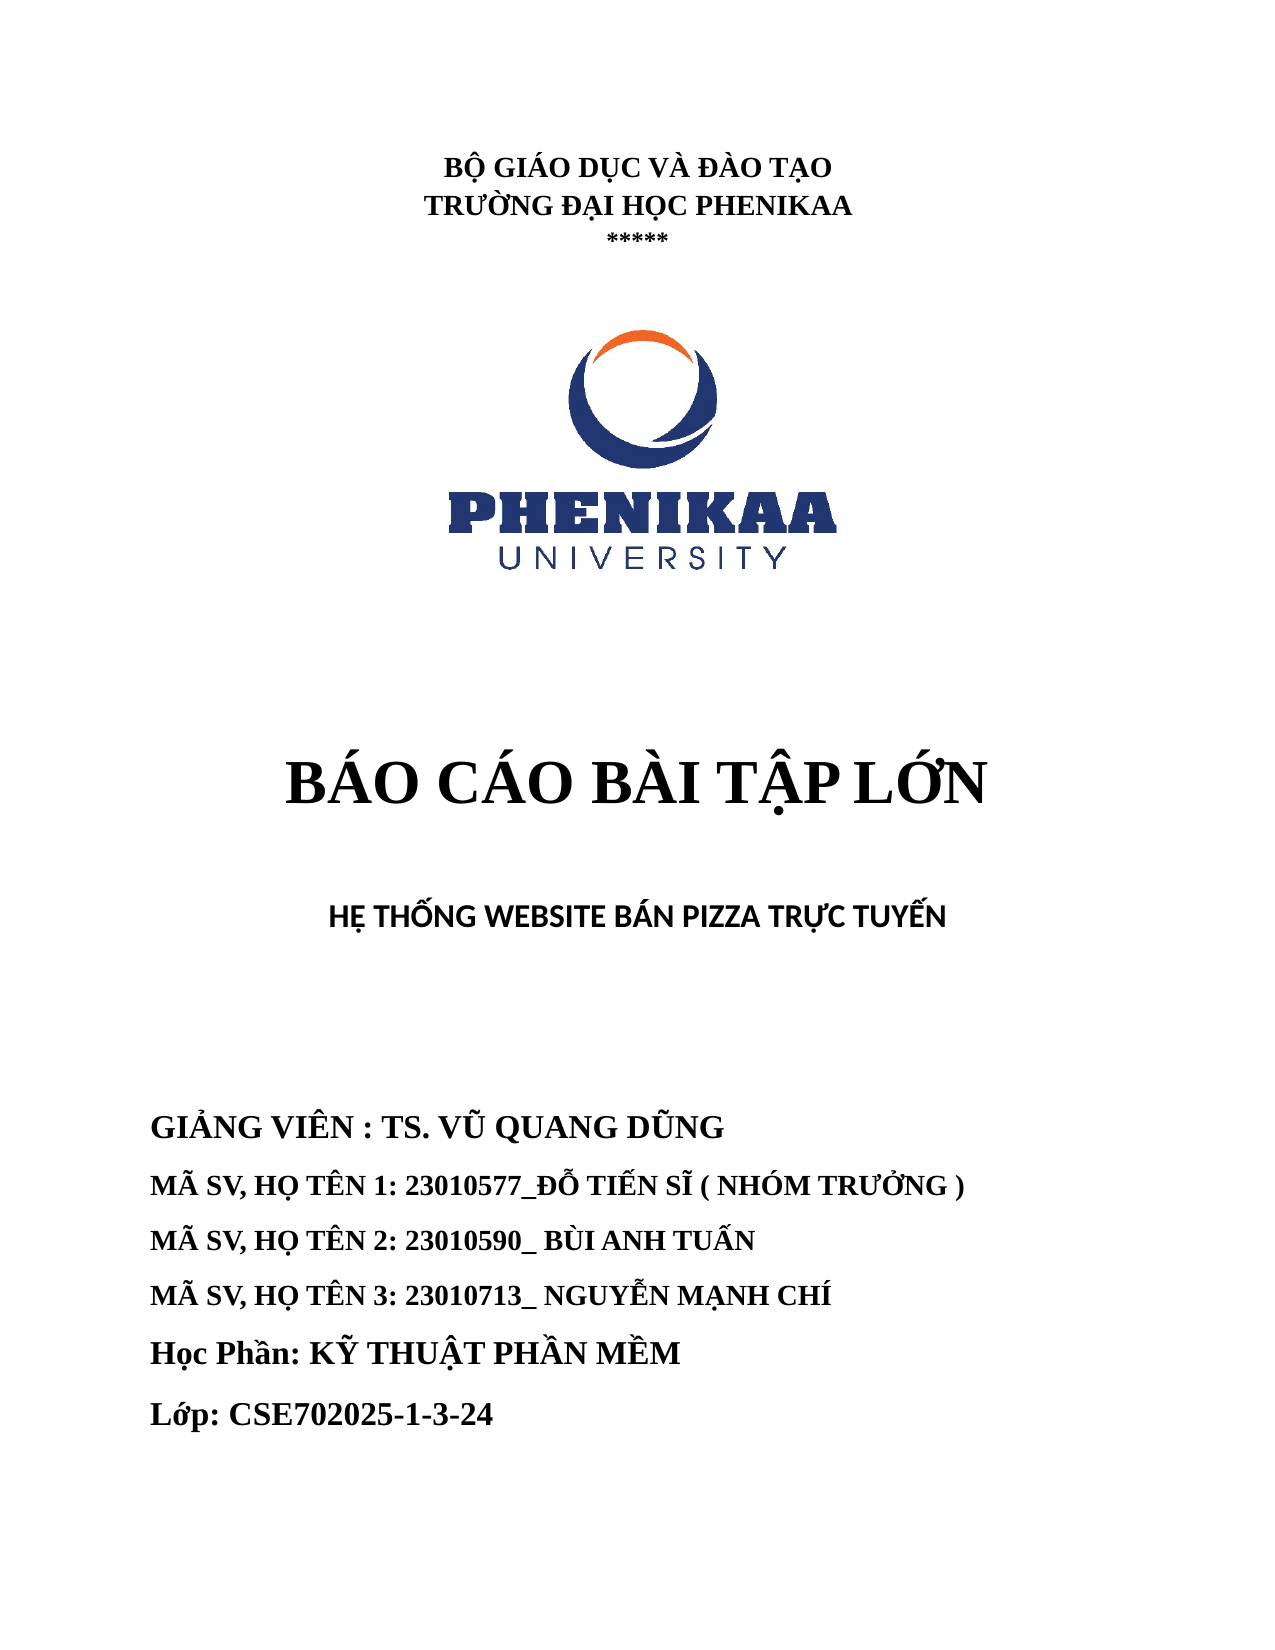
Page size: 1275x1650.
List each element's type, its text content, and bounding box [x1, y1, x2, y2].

text BỘ GIÁO DỤC VÀ ĐÀO TẠO [151, 150, 1125, 183]
text Lớp: CSE702025-1-3-24 [150, 1394, 1125, 1432]
text TRƯỜNG ĐẠI HỌC PHENIKAA [151, 188, 1125, 221]
text Học Phần: KỸ THUẬT PHẦN MỀM [150, 1333, 1125, 1372]
text HỆ THỐNG WEBSITE BÁN PIZZA TRỰC TUYẾN [150, 894, 1125, 935]
text ***** [150, 226, 1125, 254]
text MÃ SV, HỌ TÊN 1: 23010577_ĐỖ TIẾN SĨ ( NHÓM TRƯỞNG ) [150, 1168, 1125, 1201]
text MÃ SV, HỌ TÊN 2: 23010590_ BÙI ANH TUẤN [150, 1223, 1125, 1257]
text BÁO CÁO BÀI TẬP LỚN [150, 746, 1125, 817]
text MÃ SV, HỌ TÊN 3: 23010713_ NGUYỄN MẠNH CHÍ [150, 1278, 1125, 1312]
picture [446, 324, 839, 575]
text GIẢNG VIÊN : TS. VŨ QUANG DŨNG [150, 1107, 1125, 1145]
